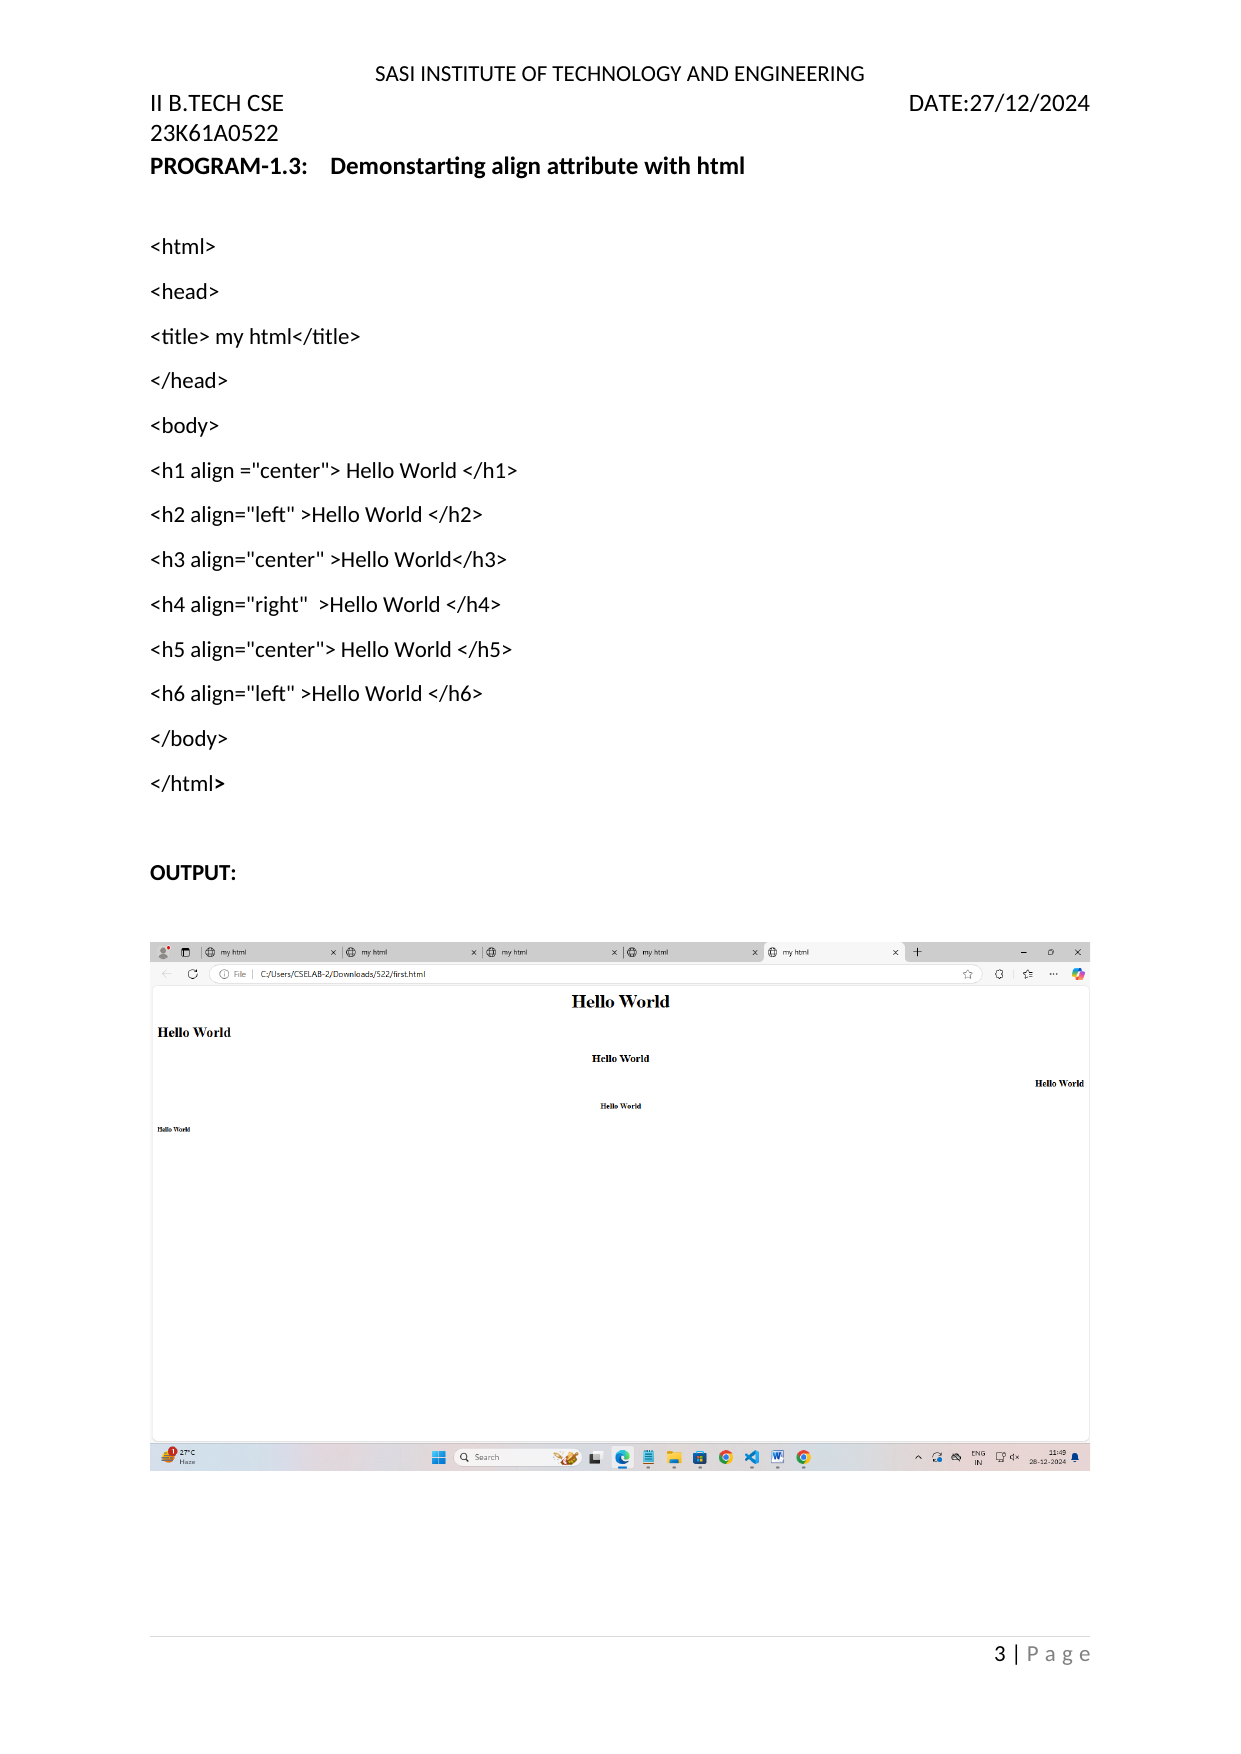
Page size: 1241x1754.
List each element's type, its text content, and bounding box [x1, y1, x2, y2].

text </html> [150, 769, 1090, 797]
text </body> [150, 724, 1090, 752]
text <h4 align="right" >Hello World </h4> [150, 590, 1090, 618]
picture [150, 942, 1091, 1471]
text <html> [150, 232, 1090, 261]
text </head> [150, 367, 1090, 394]
text <h3 align="center" >Hello World</h3> [150, 545, 1090, 573]
text <h5 align="center"> Hello World </h5> [150, 635, 1090, 663]
text <body> [150, 411, 1090, 439]
text <title> my html</title> [150, 322, 1090, 350]
text <h2 align="left" >Hello World </h2> [150, 501, 1090, 529]
text <h1 align ="center"> Hello World </h1> [150, 456, 1090, 484]
text <h6 align="left" >Hello World </h6> [150, 679, 1090, 707]
text <head> [150, 277, 1090, 305]
text OUTPUT: [150, 858, 1090, 886]
text PROGRAM-1.3: Demonstarting align attribute with html [150, 150, 1090, 181]
